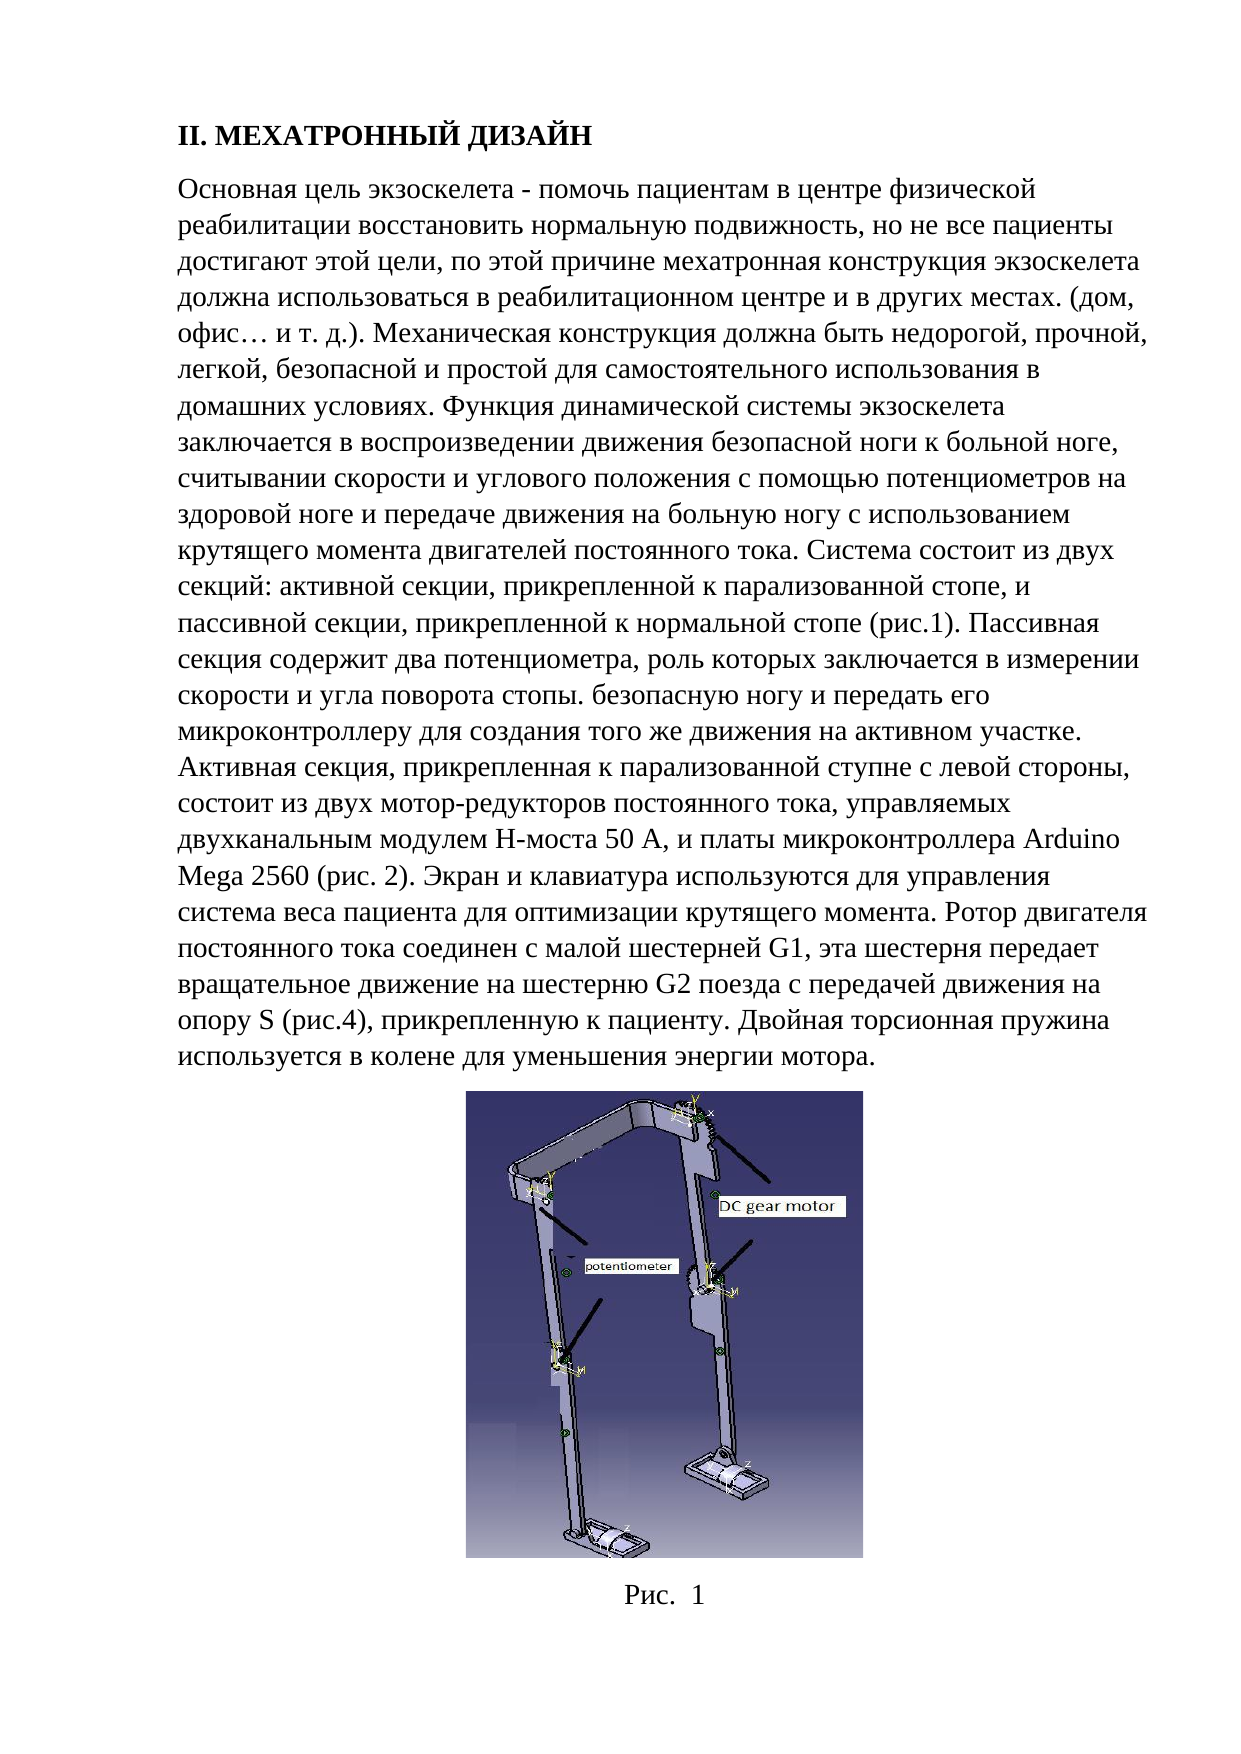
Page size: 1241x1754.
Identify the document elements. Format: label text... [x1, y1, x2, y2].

text II. МЕХАТРОННЫЙ ДИЗАЙН [177, 118, 1152, 152]
text Основная цель экзоскелета - помочь пациентам в центре физической реабилитации восстановить нормальную подвижность, но не все пациенты достигают этой цели, по этой причине мехатронная конструкция экзоскелета должна использоваться в реабилитационном центре и в других местах. (дом, офис… и т. д.). Механическая конструкция должна быть недорогой, прочной, легкой, безопасной и простой для самостоятельного использования в домашних условиях. Функция динамической системы экзоскелета заключается в воспроизведении движения безопасной ноги к больной ноге, считывании скорости и углового положения с помощью потенциометров на здоровой ноге и передаче движения на больную ногу с использованием крутящего момента двигателей постоянного тока. Система состоит из двух секций: активной секции, прикрепленной к парализованной стопе, и пассивной секции, прикрепленной к нормальной стопе (рис.1). Пассивная секция содержит два потенциометра, роль которых заключается в измерении скорости и угла поворота стопы. безопасную ногу и передать его микроконтроллеру для создания того же движения на активном участке. Активная секция, прикрепленная к парализованной ступне с левой стороны, состоит из двух мотор-редукторов постоянного тока, управляемых двухканальным модулем Н-моста 50 А, и платы микроконтроллера Arduino Mega 2560 (рис. 2). Экран и клавиатура используются для управления система веса пациента для оптимизации крутящего момента. Ротор двигателя постоянного тока соединен с малой шестерней G1, эта шестерня передает вращательное движение на шестерню G2 поезда с передачей движения на опору S (рис.4), прикрепленную к пациенту. Двойная торсионная пружина используется в колене для уменьшения энергии мотора. [177, 171, 1152, 1072]
picture [465, 1091, 864, 1558]
